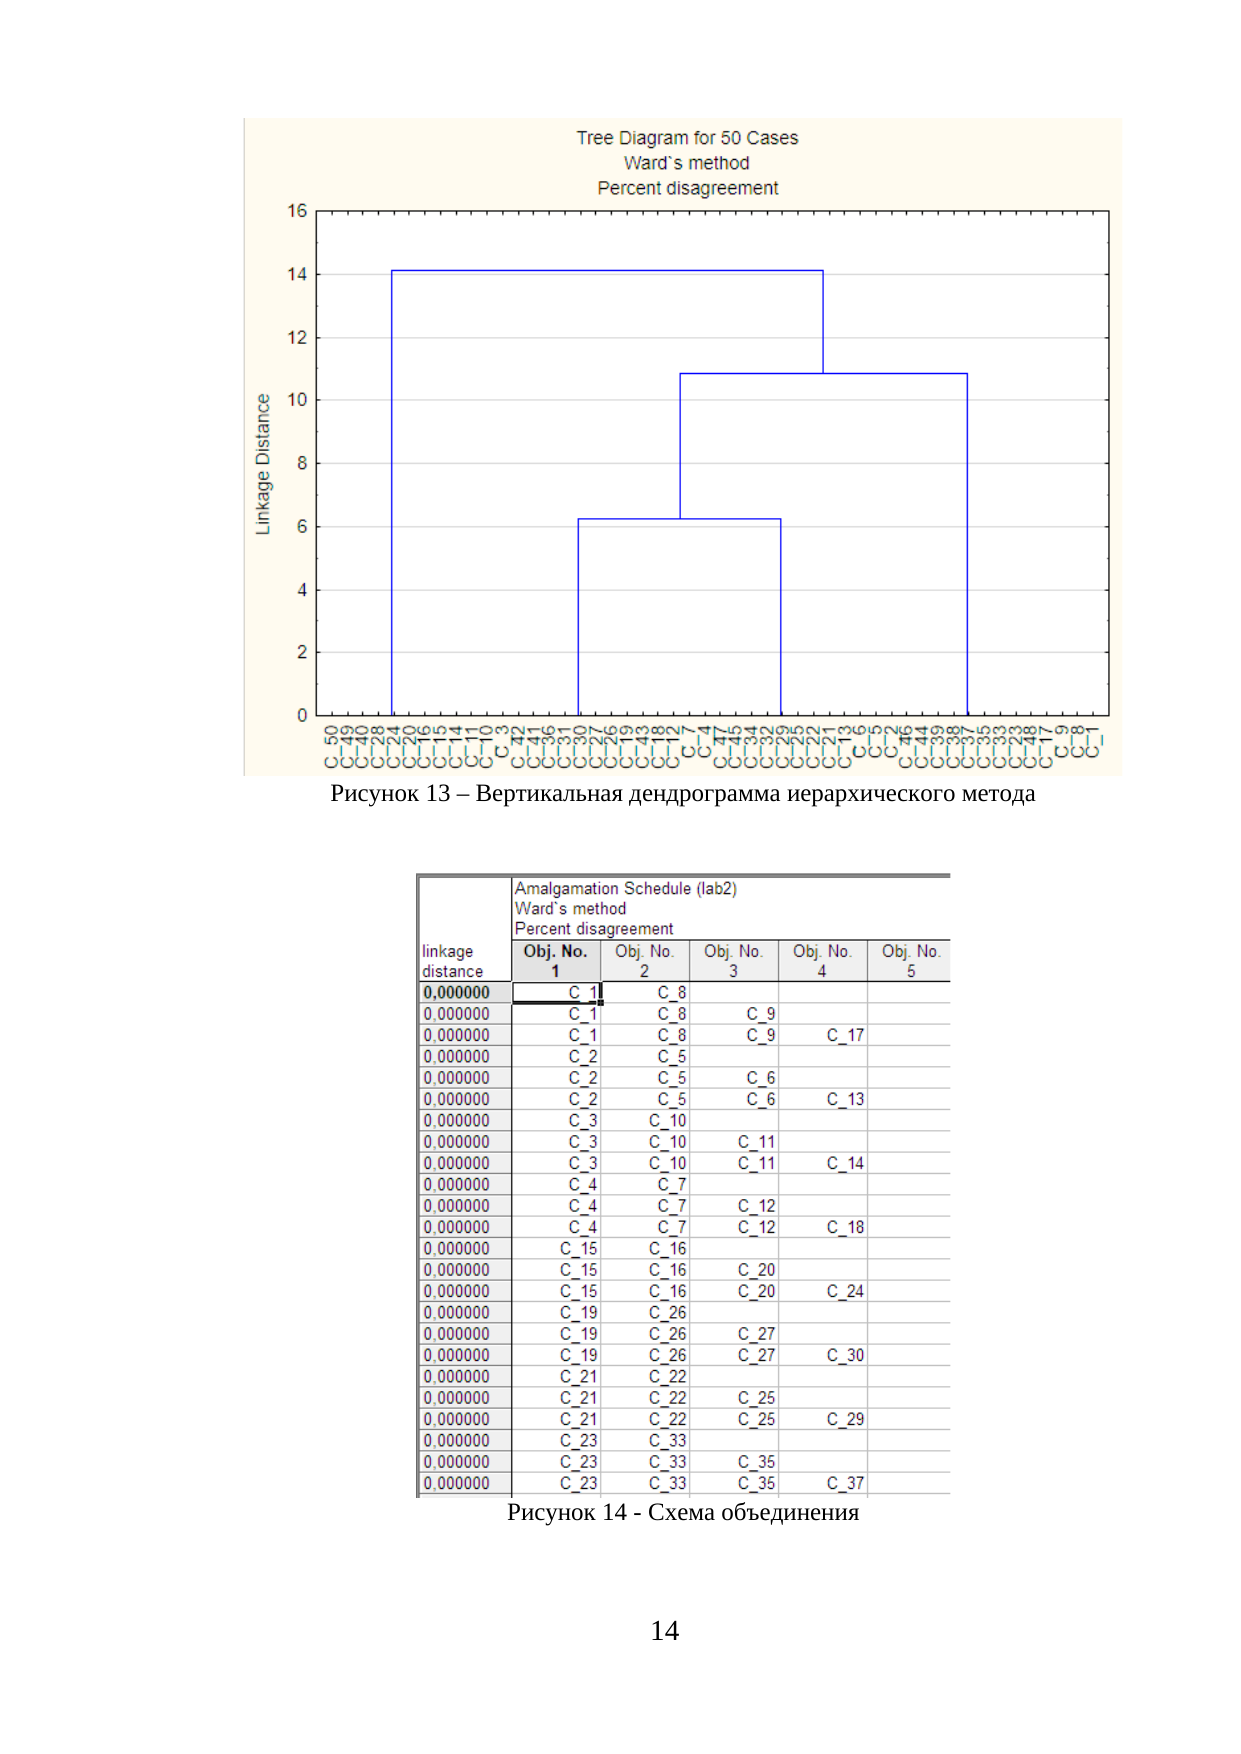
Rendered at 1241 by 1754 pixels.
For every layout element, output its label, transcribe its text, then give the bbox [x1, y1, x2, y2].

text Рисунок 13 – Вертикальная дендрограмма иерархического метода [215, 778, 1152, 807]
text Рисунок 14 - Схема объединения [215, 1497, 1152, 1526]
picture [416, 873, 951, 1498]
picture [243, 118, 1123, 776]
